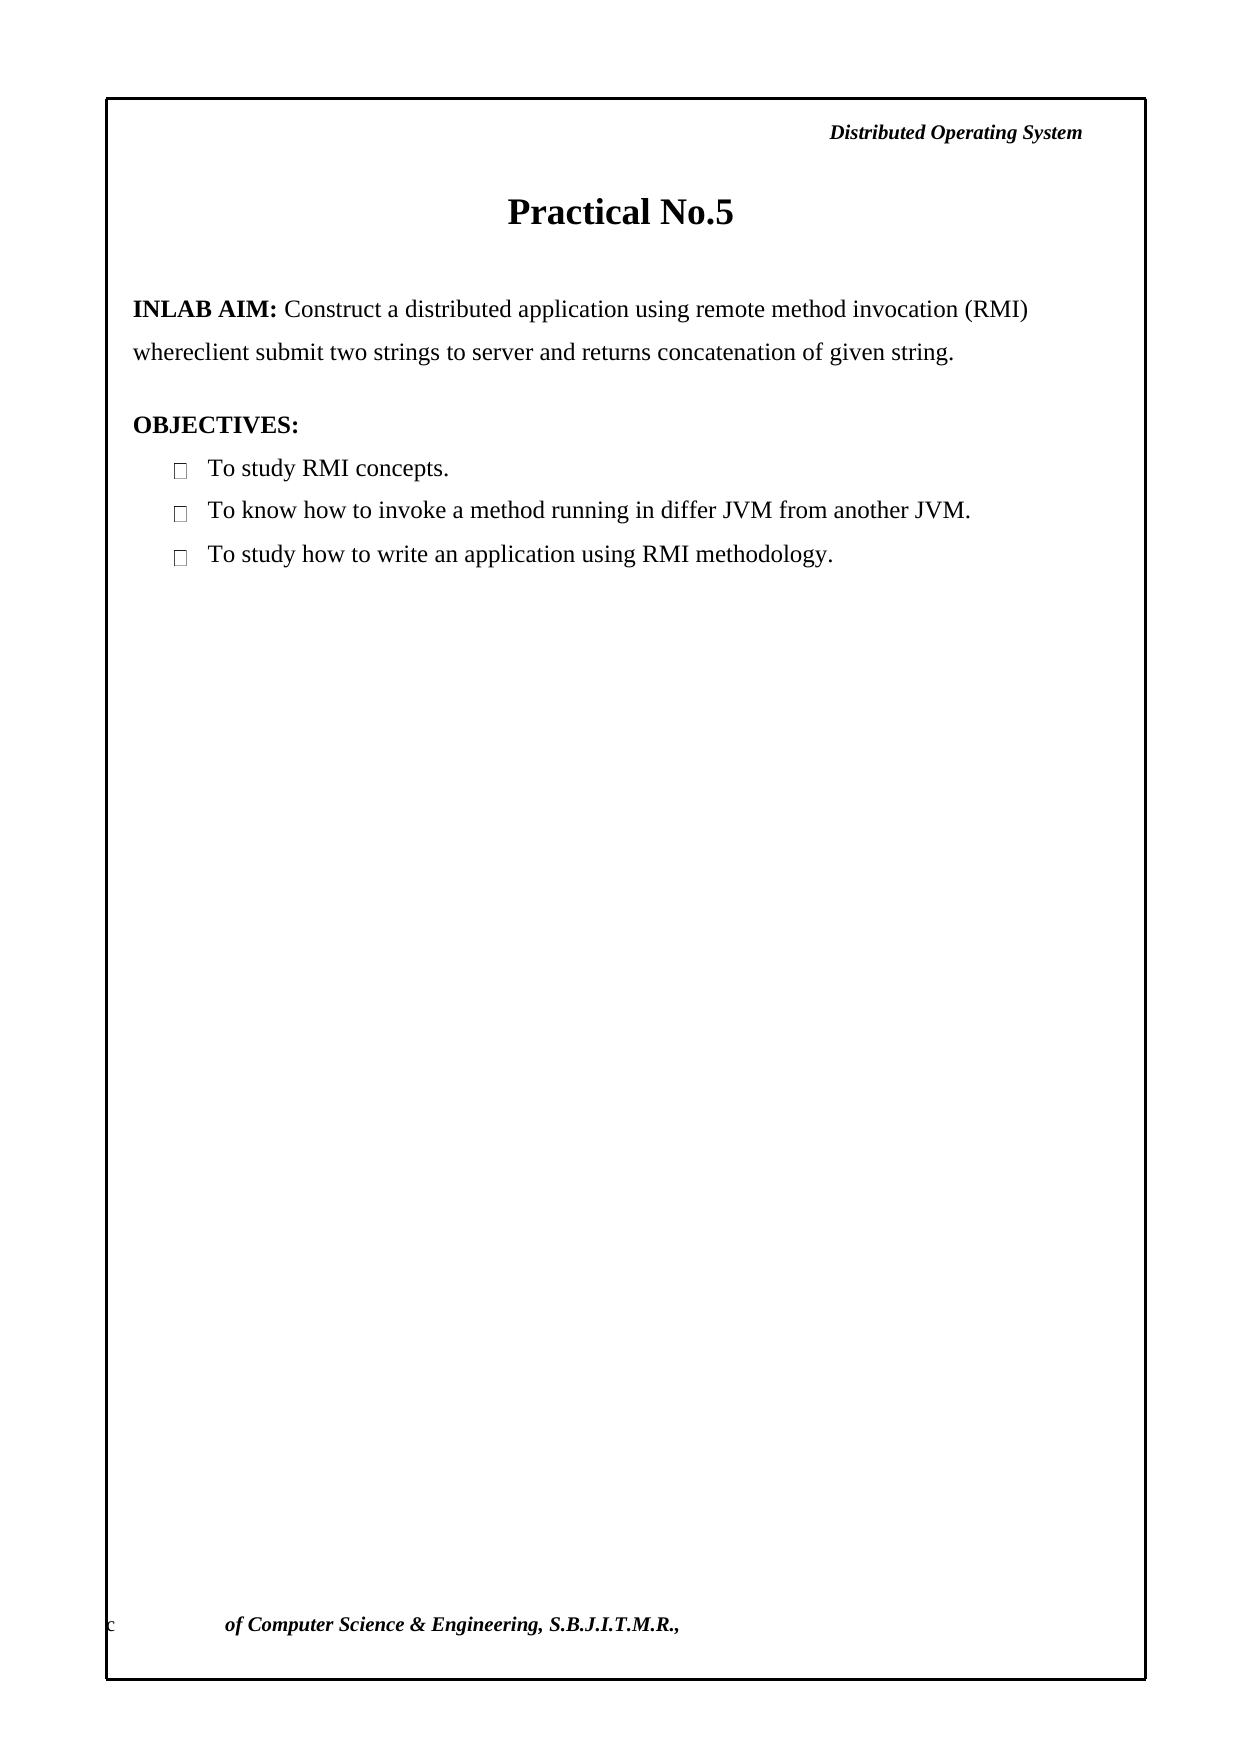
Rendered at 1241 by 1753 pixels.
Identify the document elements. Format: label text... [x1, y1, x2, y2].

text Practical No.5 [130, 189, 1111, 233]
text OBJECTIVES: [133, 411, 1130, 439]
text To know how to invoke a method running in differ JVM from another JVM. To study how to write an application using RMI methodology. [207, 496, 980, 568]
picture [170, 456, 210, 484]
text INLAB AIM: Construct a distributed application using remote method invocation (RMI) whereclient submit two strings to server and returns concatenation of given string. [133, 294, 1130, 366]
picture [170, 498, 207, 527]
text To study RMI concepts. [207, 453, 1130, 482]
picture [170, 542, 210, 571]
